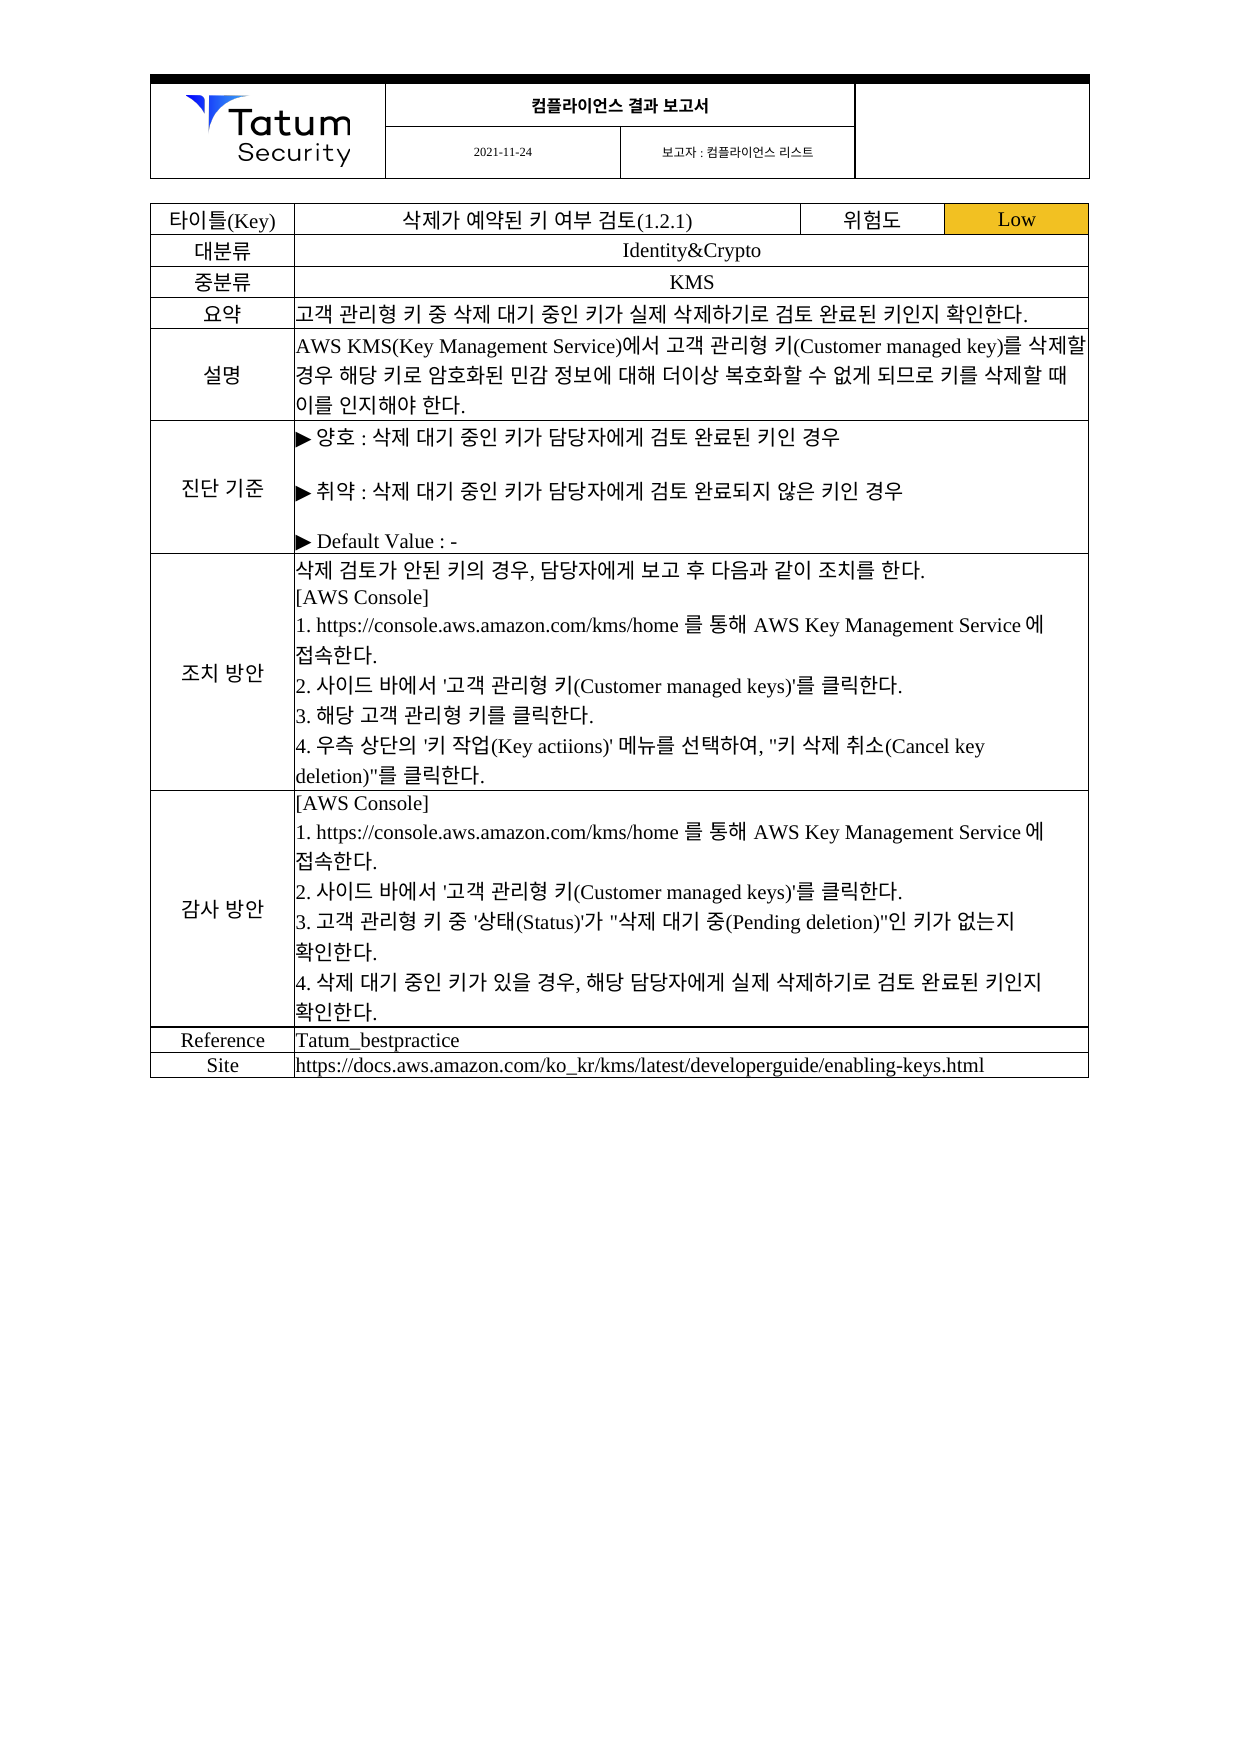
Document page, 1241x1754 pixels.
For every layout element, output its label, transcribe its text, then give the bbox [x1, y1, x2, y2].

table_cell 설명 [151, 329, 294, 420]
table_cell Site [151, 1053, 294, 1077]
table_cell 조치 방안 [151, 554, 294, 790]
table_cell Identity&Crypto [295, 235, 1088, 266]
table_cell [AWS Console] 1. https://console.aws.amazon.com/kms/home 를 통해 AWS Key Management Service에 접속한다. 2. 사이드 바에서 '고객 관리형 키(Customer managed keys)'를 클릭한다. 3. 고객 관리형 키 중 '상태(Status)'가 "삭제 대기 중(Pending deletion)"인 키가 없는지 확인한다. 4. 삭제 대기 중인 키가 있을 경우, 해당 담당자에게 실제 삭제하기로 검토 완료된 키인지 확인한다. [295, 791, 1088, 1026]
table_cell Reference [151, 1028, 294, 1052]
table_cell AWS KMS(Key Management Service)에서 고객 관리형 키(Customer managed key)를 삭제할 경우 해당 키로 암호화된 민감 정보에 대해 더이상 복호화할 수 없게 되므로 키를 삭제할 때 이를 인지해야 한다. [295, 329, 1088, 420]
table_cell 감사 방안 [151, 791, 294, 1026]
table_cell 고객 관리형 키 중 삭제 대기 중인 키가 실제 삭제하기로 검토 완료된 키인지 확인한다. [295, 298, 1088, 328]
table_cell 삭제 검토가 안된 키의 경우, 담당자에게 보고 후 다음과 같이 조치를 한다. [AWS Console] 1. https://console.aws.amazon.com/kms/home 를 통해 AWS Key Management Service에 접속한다. 2. 사이드 바에서 '고객 관리형 키(Customer managed keys)'를 클릭한다. 3. 해당 고객 관리형 키를 클릭한다. 4. 우측 상단의 '키 작업(Key actiions)' 메뉴를 선택하여, "키 삭제 취소(Cancel key deletion)"를 클릭한다. [295, 554, 1088, 790]
table_cell https://docs.aws.amazon.com/ko_kr/kms/latest/developerguide/enabling-keys.html [295, 1053, 1088, 1077]
table_cell 요약 [151, 298, 294, 328]
table_cell ▶ 양호 : 삭제 대기 중인 키가 담당자에게 검토 완료된 키인 경우 ▶ 취약 : 삭제 대기 중인 키가 담당자에게 검토 완료되지 않은 키인 경우 ▶ Default Value : - [295, 421, 1088, 553]
table_cell 진단 기준 [151, 421, 294, 553]
table_header Low [945, 204, 1088, 234]
table_cell 중분류 [151, 267, 294, 297]
table_header 삭제가 예약된 키 여부 검토(1.2.1) [295, 204, 800, 234]
table_cell 대분류 [151, 235, 294, 266]
table_header 타이틀(Key) [151, 204, 294, 234]
table_cell Tatum_bestpractice [295, 1028, 1088, 1052]
picture [186, 95, 350, 167]
table_header 위험도 [801, 204, 944, 234]
table_cell KMS [295, 267, 1088, 297]
